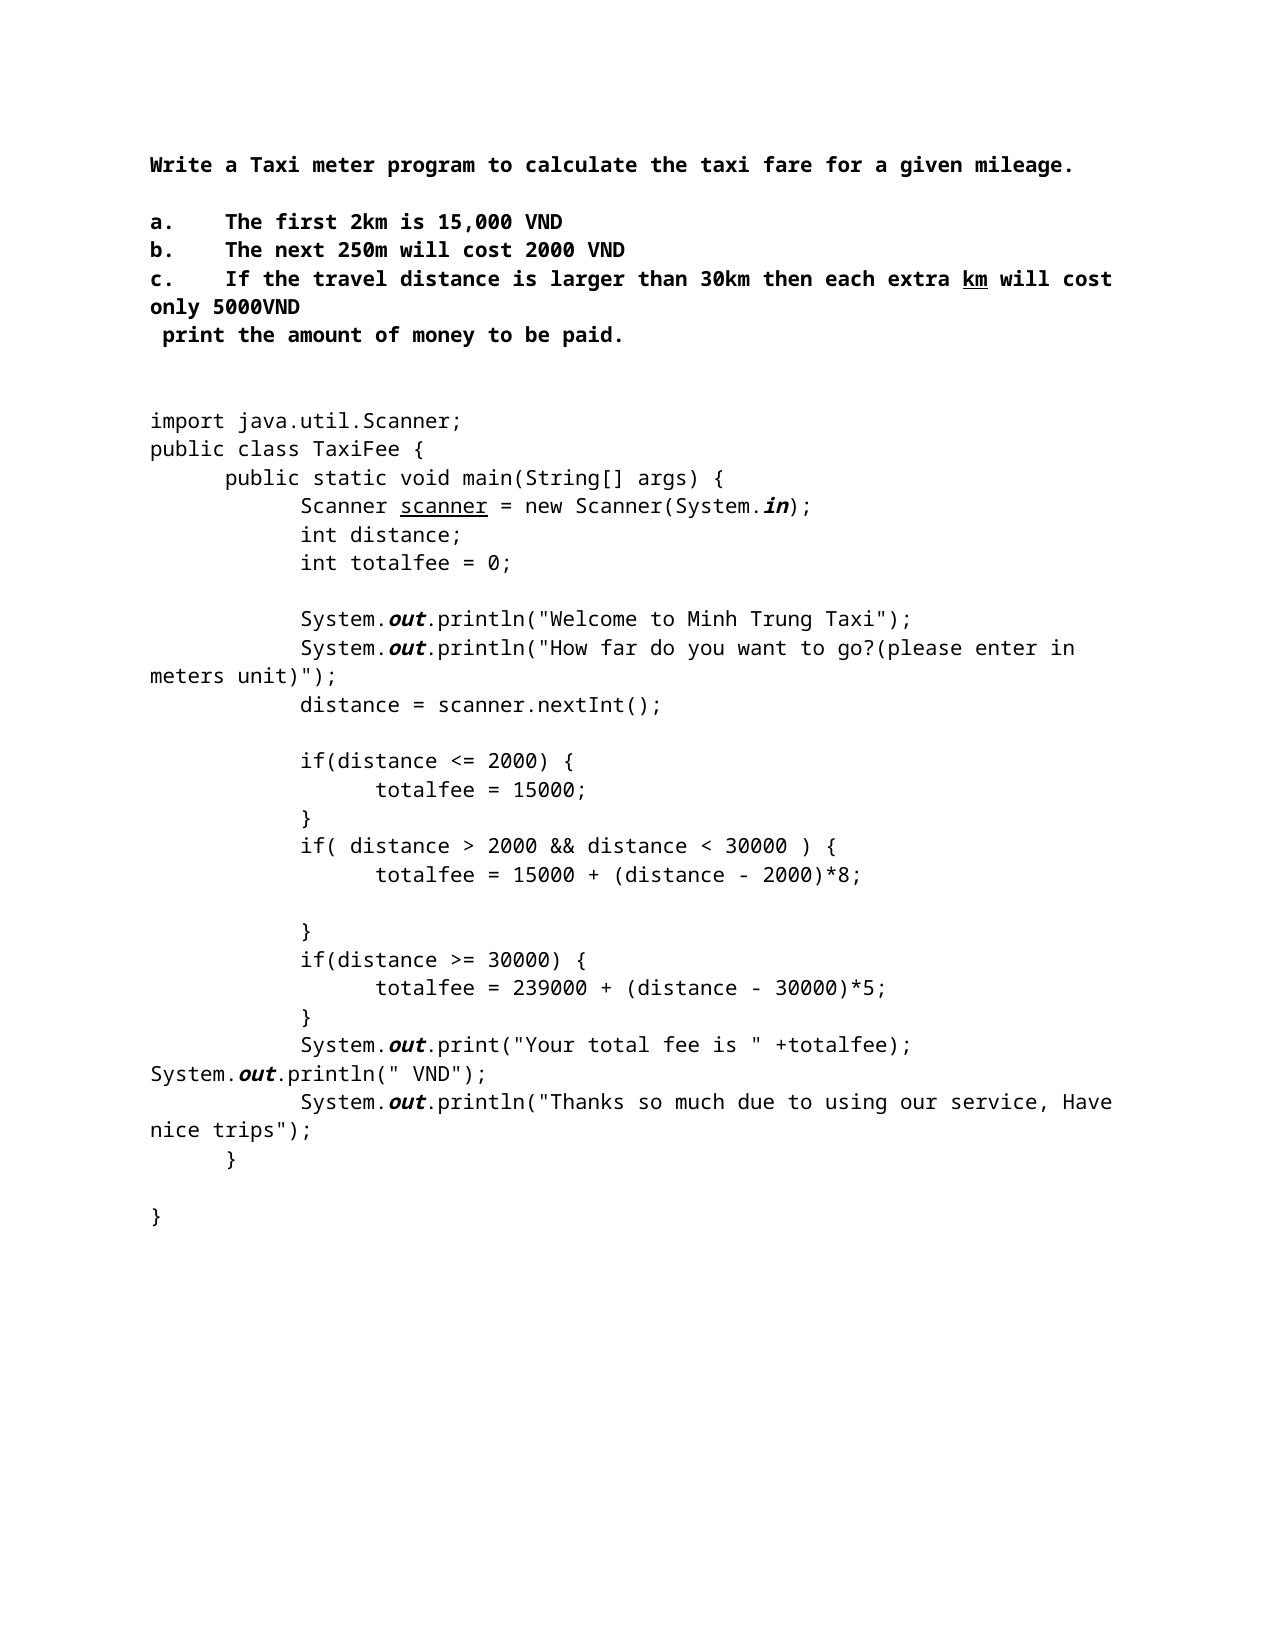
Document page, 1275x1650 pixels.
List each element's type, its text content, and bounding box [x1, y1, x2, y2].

text } [150, 1144, 1125, 1172]
text } [150, 1201, 1125, 1229]
text totalfee = 239000 + (distance - 30000)*5; [150, 973, 1125, 1002]
text } [150, 803, 1125, 832]
text } [150, 1002, 1125, 1030]
text public static void main(String[] args) { [150, 463, 1125, 491]
text System.out.println("Thanks so much due to using our service, Have nice trips"); [150, 1087, 1125, 1144]
text Write a Taxi meter program to calculate the taxi fare for a given mileage. [150, 150, 1125, 178]
text c. If the travel distance is larger than 30km then each extra km will cost only 5000VND [150, 264, 1125, 321]
text } [150, 917, 1125, 945]
text int totalfee = 0; [150, 548, 1125, 577]
text distance = scanner.nextInt(); [150, 690, 1125, 718]
text int distance; [150, 520, 1125, 548]
text System.out.print("Your total fee is " +totalfee); System.out.println(" VND"); [150, 1030, 1125, 1087]
text totalfee = 15000 + (distance - 2000)*8; [150, 860, 1125, 888]
text if(distance <= 2000) { [150, 746, 1125, 775]
text System.out.println("Welcome to Minh Trung Taxi"); [150, 604, 1125, 633]
text a. The first 2km is 15,000 VND [150, 207, 1125, 235]
text import java.util.Scanner; [150, 406, 1125, 434]
text if(distance >= 30000) { [150, 945, 1125, 973]
text print the amount of money to be paid. [150, 321, 1125, 349]
text if( distance > 2000 && distance < 30000 ) { [150, 832, 1125, 860]
text System.out.println("How far do you want to go?(please enter in meters unit)"); [150, 633, 1125, 690]
text public class TaxiFee { [150, 434, 1125, 463]
text totalfee = 15000; [150, 775, 1125, 803]
text b. The next 250m will cost 2000 VND [150, 235, 1125, 264]
text Scanner scanner = new Scanner(System.in); [150, 491, 1125, 520]
